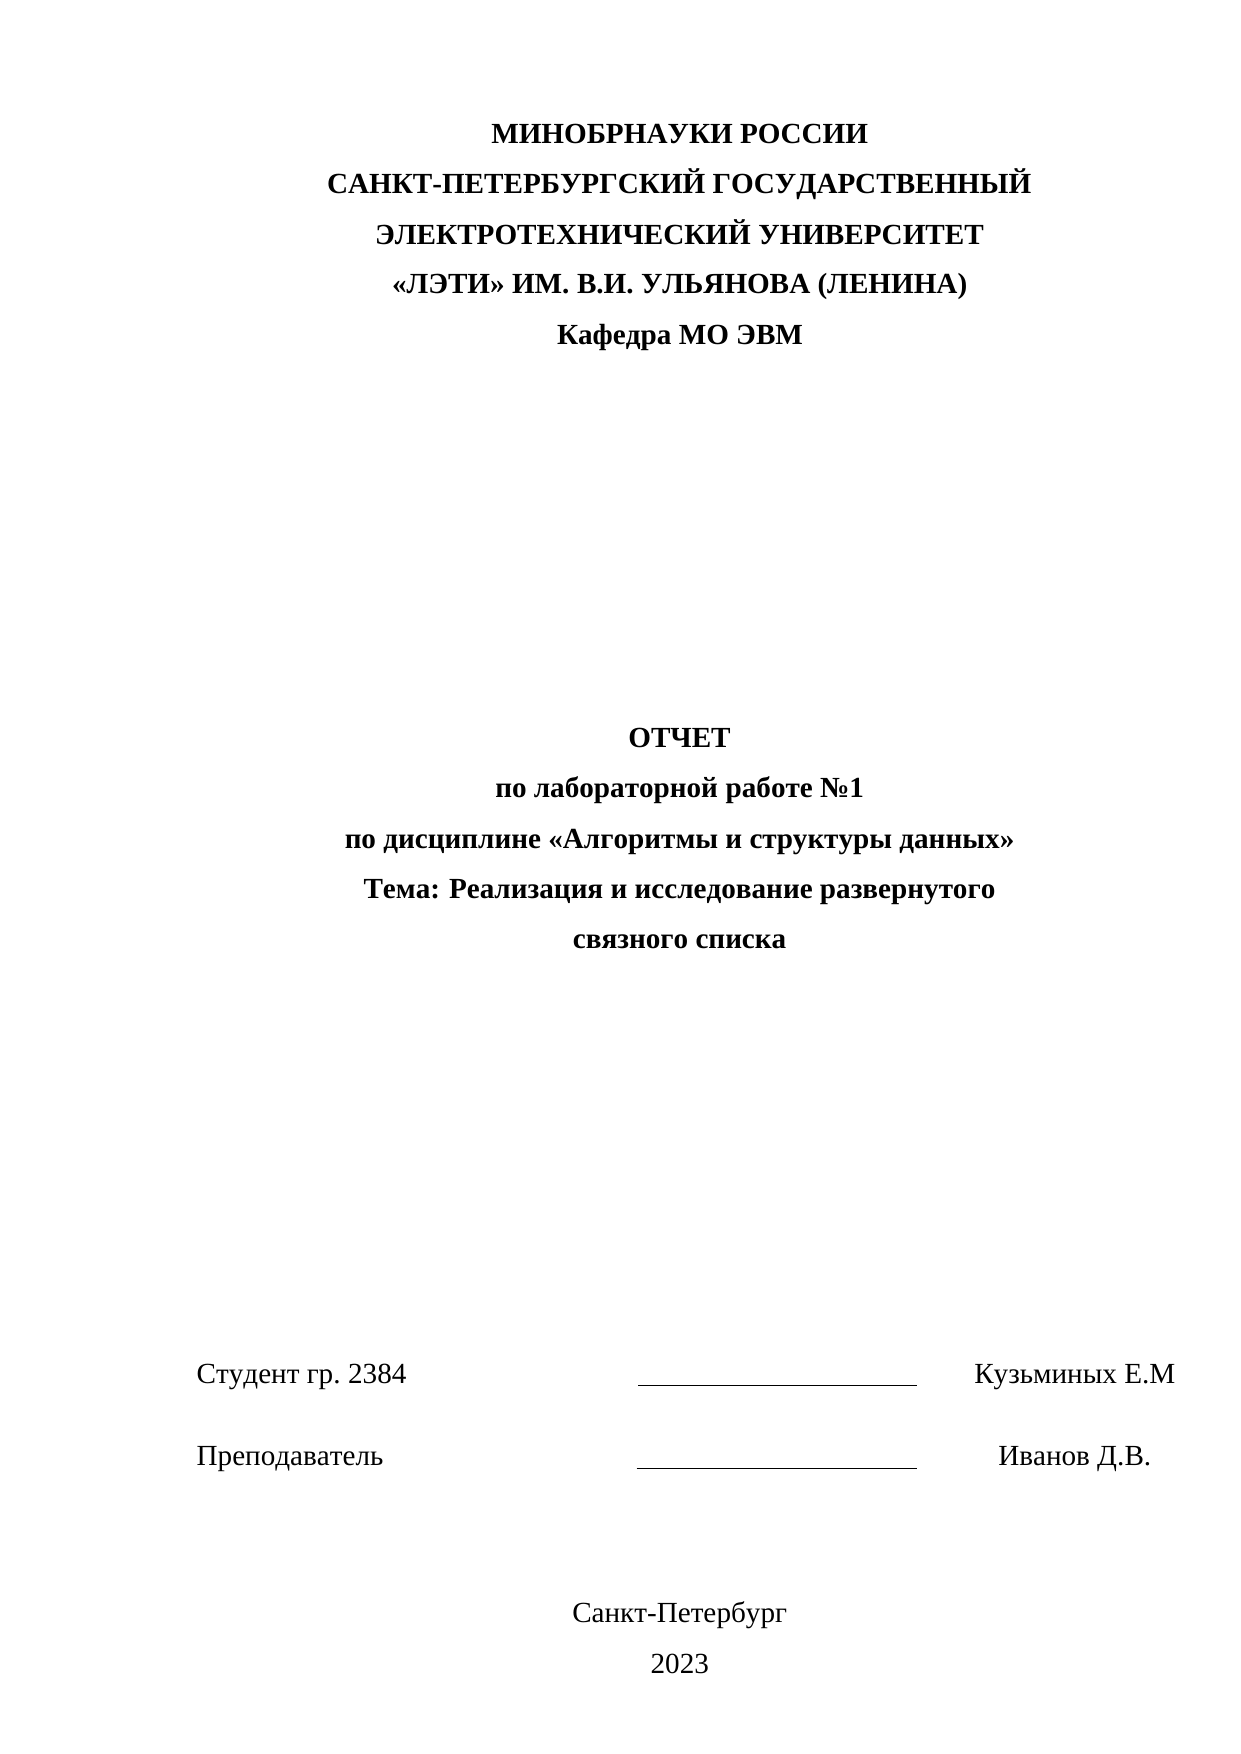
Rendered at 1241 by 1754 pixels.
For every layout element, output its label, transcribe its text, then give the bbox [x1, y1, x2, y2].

table_header Кузьминых Е.М [683, 1357, 1210, 1426]
table_cell Преподаватель [146, 1426, 683, 1494]
subtitle «ЛЭТИ» ИМ. В.И. УЛЬЯНОВА (ЛЕНИНА) [327, 267, 1032, 301]
subtitle ОТЧЕТ [327, 720, 1032, 753]
subtitle по дисциплине «Алгоритмы и структуры данных» Тема: Реализация и исследование развернутого связного списка [327, 821, 1032, 955]
text Санкт-Петербург 2023 [572, 1596, 787, 1680]
text по лабораторной работе №1 [327, 771, 1032, 804]
text Кафедра МО ЭВМ [327, 317, 1033, 351]
table_header Студент гр. 2384 [146, 1357, 683, 1426]
subtitle МИНОБРНАУКИ РОССИИ [327, 116, 1032, 149]
table_cell Иванов Д.В. [683, 1426, 1210, 1494]
text САНКТ-ПЕТЕРБУРГСКИЙ ГОСУДАРСТВЕННЫЙ ЭЛЕКТРОТЕХНИЧЕСКИЙ УНИВЕРСИТЕТ [327, 167, 1032, 251]
